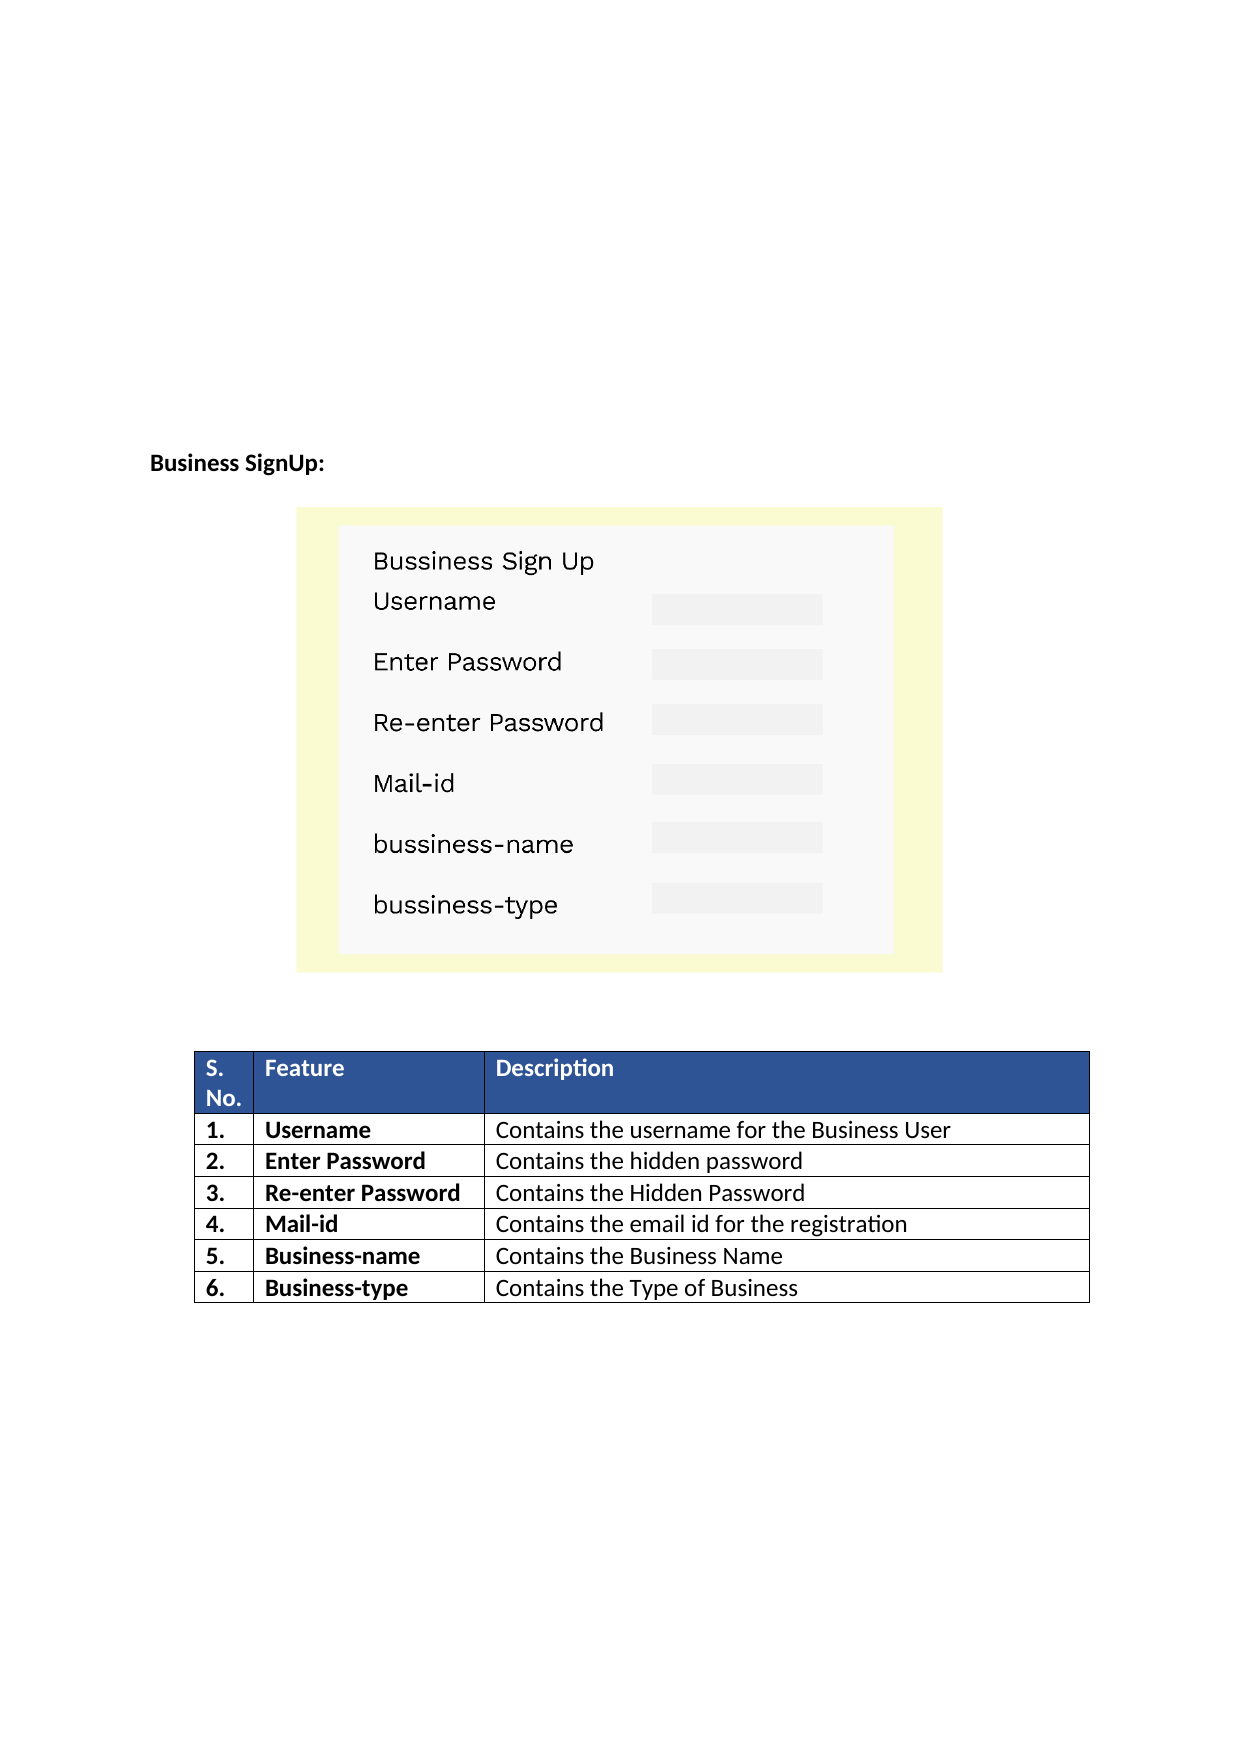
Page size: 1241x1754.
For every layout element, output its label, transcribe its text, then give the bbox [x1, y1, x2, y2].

table_cell 4. [195, 1209, 253, 1239]
table_cell Contains the hidden password [485, 1145, 1089, 1176]
table_cell Contains the Type of Business [485, 1272, 1089, 1302]
table_cell Contains the Hidden Password [485, 1177, 1089, 1207]
table_cell 5. [195, 1240, 253, 1271]
table_cell Re-enter Password [254, 1177, 484, 1207]
picture [150, 497, 1091, 983]
table_header Description [485, 1052, 1089, 1113]
table_cell Enter Password [254, 1145, 484, 1176]
table_cell Contains the username for the Business User [485, 1114, 1089, 1144]
text Business SignUp: [150, 447, 1090, 478]
table_cell Contains the Business Name [485, 1240, 1089, 1271]
table_cell Mail-id [254, 1209, 484, 1239]
table_header Feature [254, 1052, 484, 1113]
table_cell Contains the email id for the registration [485, 1209, 1089, 1239]
table_cell Business-type [254, 1272, 484, 1302]
table_cell 6. [195, 1272, 253, 1302]
table_cell 3. [195, 1177, 253, 1207]
table_cell Business-name [254, 1240, 484, 1271]
table_cell 1. [195, 1114, 253, 1144]
table_cell Username [254, 1114, 484, 1144]
table_header S. No. [195, 1052, 253, 1113]
table_cell 2. [195, 1145, 253, 1176]
